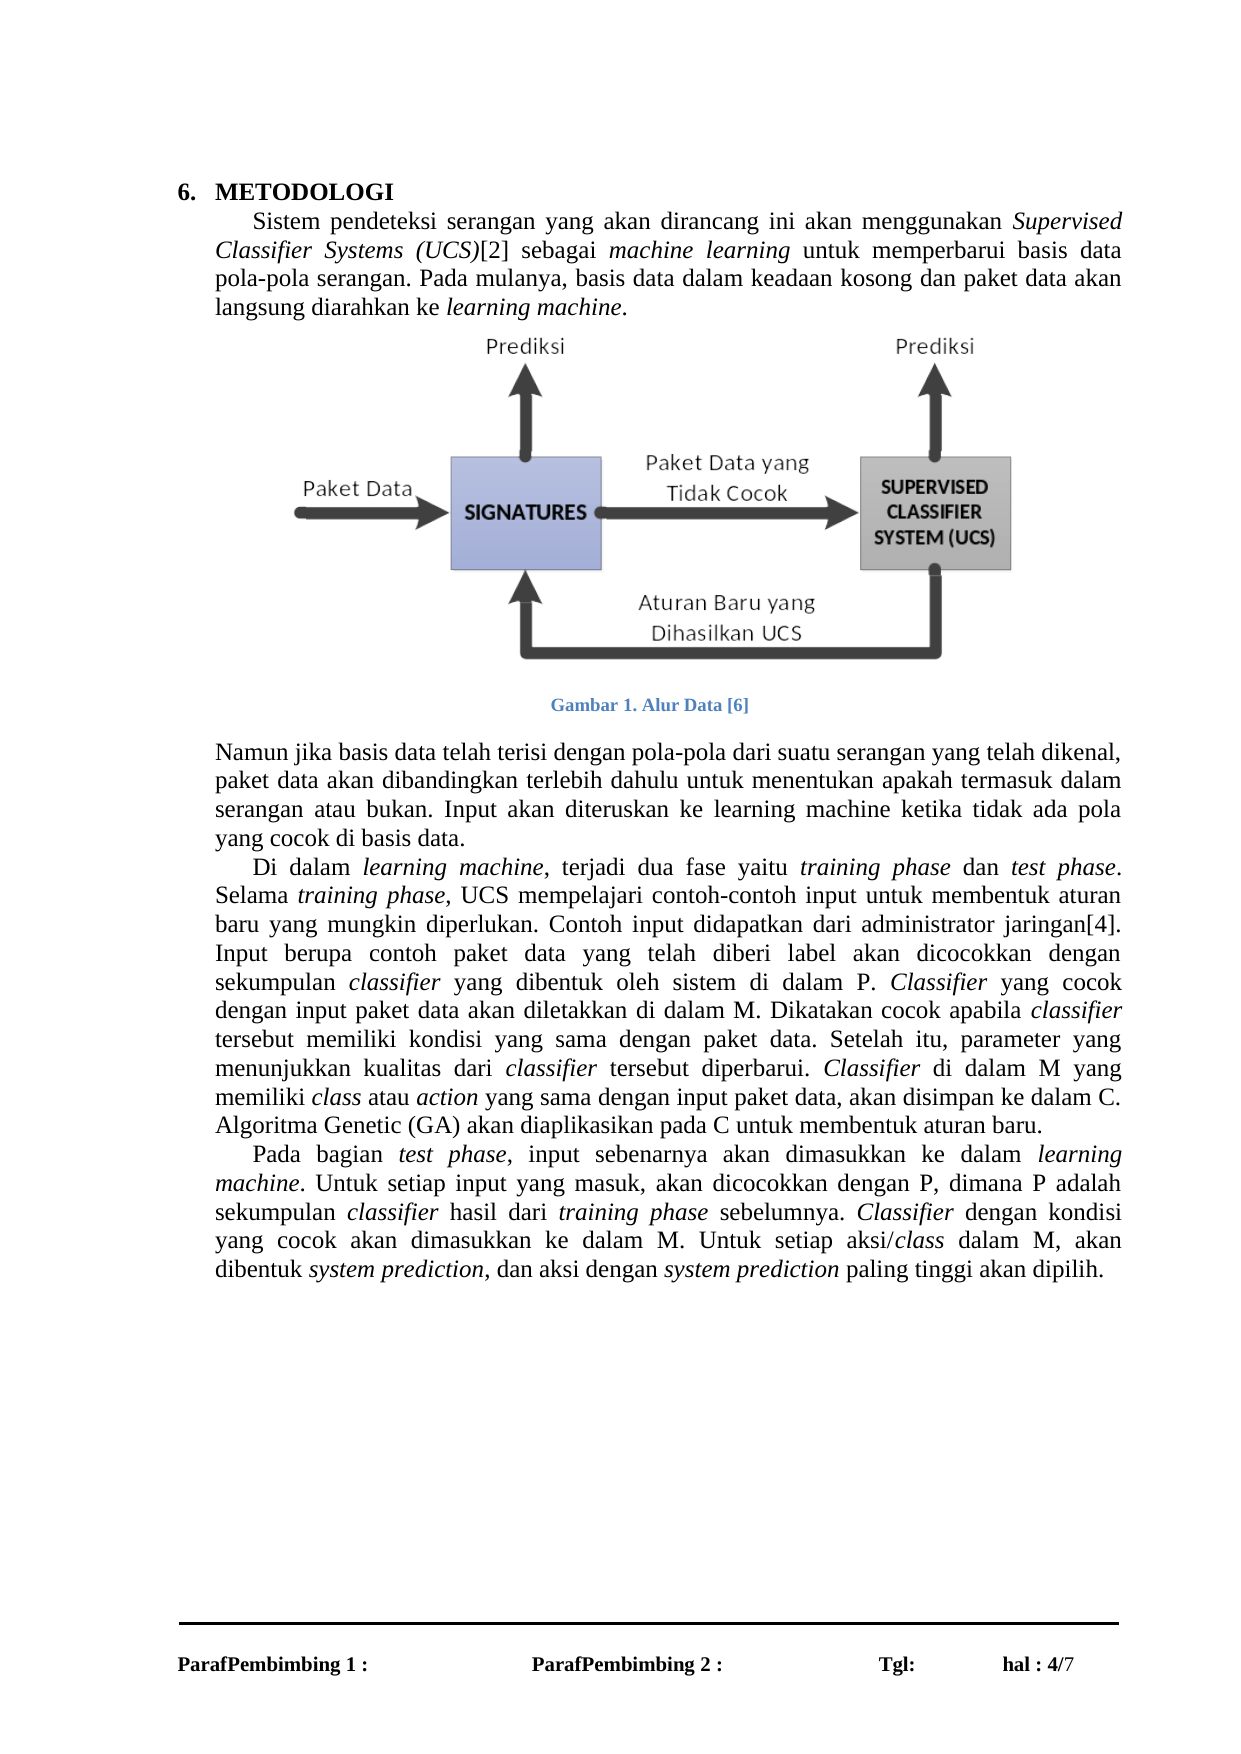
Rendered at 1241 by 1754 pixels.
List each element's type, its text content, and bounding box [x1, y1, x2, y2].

list METODOLOGI [177, 177, 1122, 206]
text Pada bagian test phase, input sebenarnya akan dimasukkan ke dalam learning machine. Untuk setiap input yang masuk, akan dicocokkan dengan P, dimana P adalah sekumpulan classifier hasil dari training phase sebelumnya. Classifier dengan kondisi yang cocok akan dimasukkan ke dalam M. Untuk setiap aksi/class dalam M, akan dibentuk system prediction, dan aksi dengan system prediction paling tinggi akan dipilih. [215, 1139, 1122, 1283]
text Namun jika basis data telah terisi dengan pola-pola dari suatu serangan yang telah dikenal, paket data akan dibandingkan terlebih dahulu untuk menentukan apakah termasuk dalam serangan atau bukan. Input akan diteruskan ke learning machine ketika tidak ada pola yang cocok di basis data. [215, 737, 1122, 852]
text Sistem pendeteksi serangan yang akan dirancang ini akan menggunakan Supervised Classifier Systems (UCS)[2] sebagai machine learning untuk memperbarui basis data pola-pola serangan. Pada mulanya, basis data dalam keadaan kosong dan paket data akan langsung diarahkan ke learning machine. [215, 206, 1122, 321]
text Di dalam learning machine, terjadi dua fase yaitu training phase dan test phase. Selama training phase, UCS mempelajari contoh-contoh input untuk membentuk aturan baru yang mungkin diperlukan. Contoh input didapatkan dari administrator jaringan[4]. Input berupa contoh paket data yang telah diberi label akan dicocokkan dengan sekumpulan classifier yang dibentuk oleh sistem di dalam P. Classifier yang cocok dengan input paket data akan diletakkan di dalam M. Dikatakan cocok apabila classifier tersebut memiliki kondisi yang sama dengan paket data. Setelah itu, parameter yang menunjukkan kualitas dari classifier tersebut diperbarui. Classifier di dalam M yang memiliki class atau action yang sama dengan input paket data, akan disimpan ke dalam C. Algoritma Genetic (GA) akan diaplikasikan pada C untuk membentuk aturan baru. [215, 852, 1122, 1139]
text Gambar 1. Alur Data [6] [177, 694, 1122, 716]
